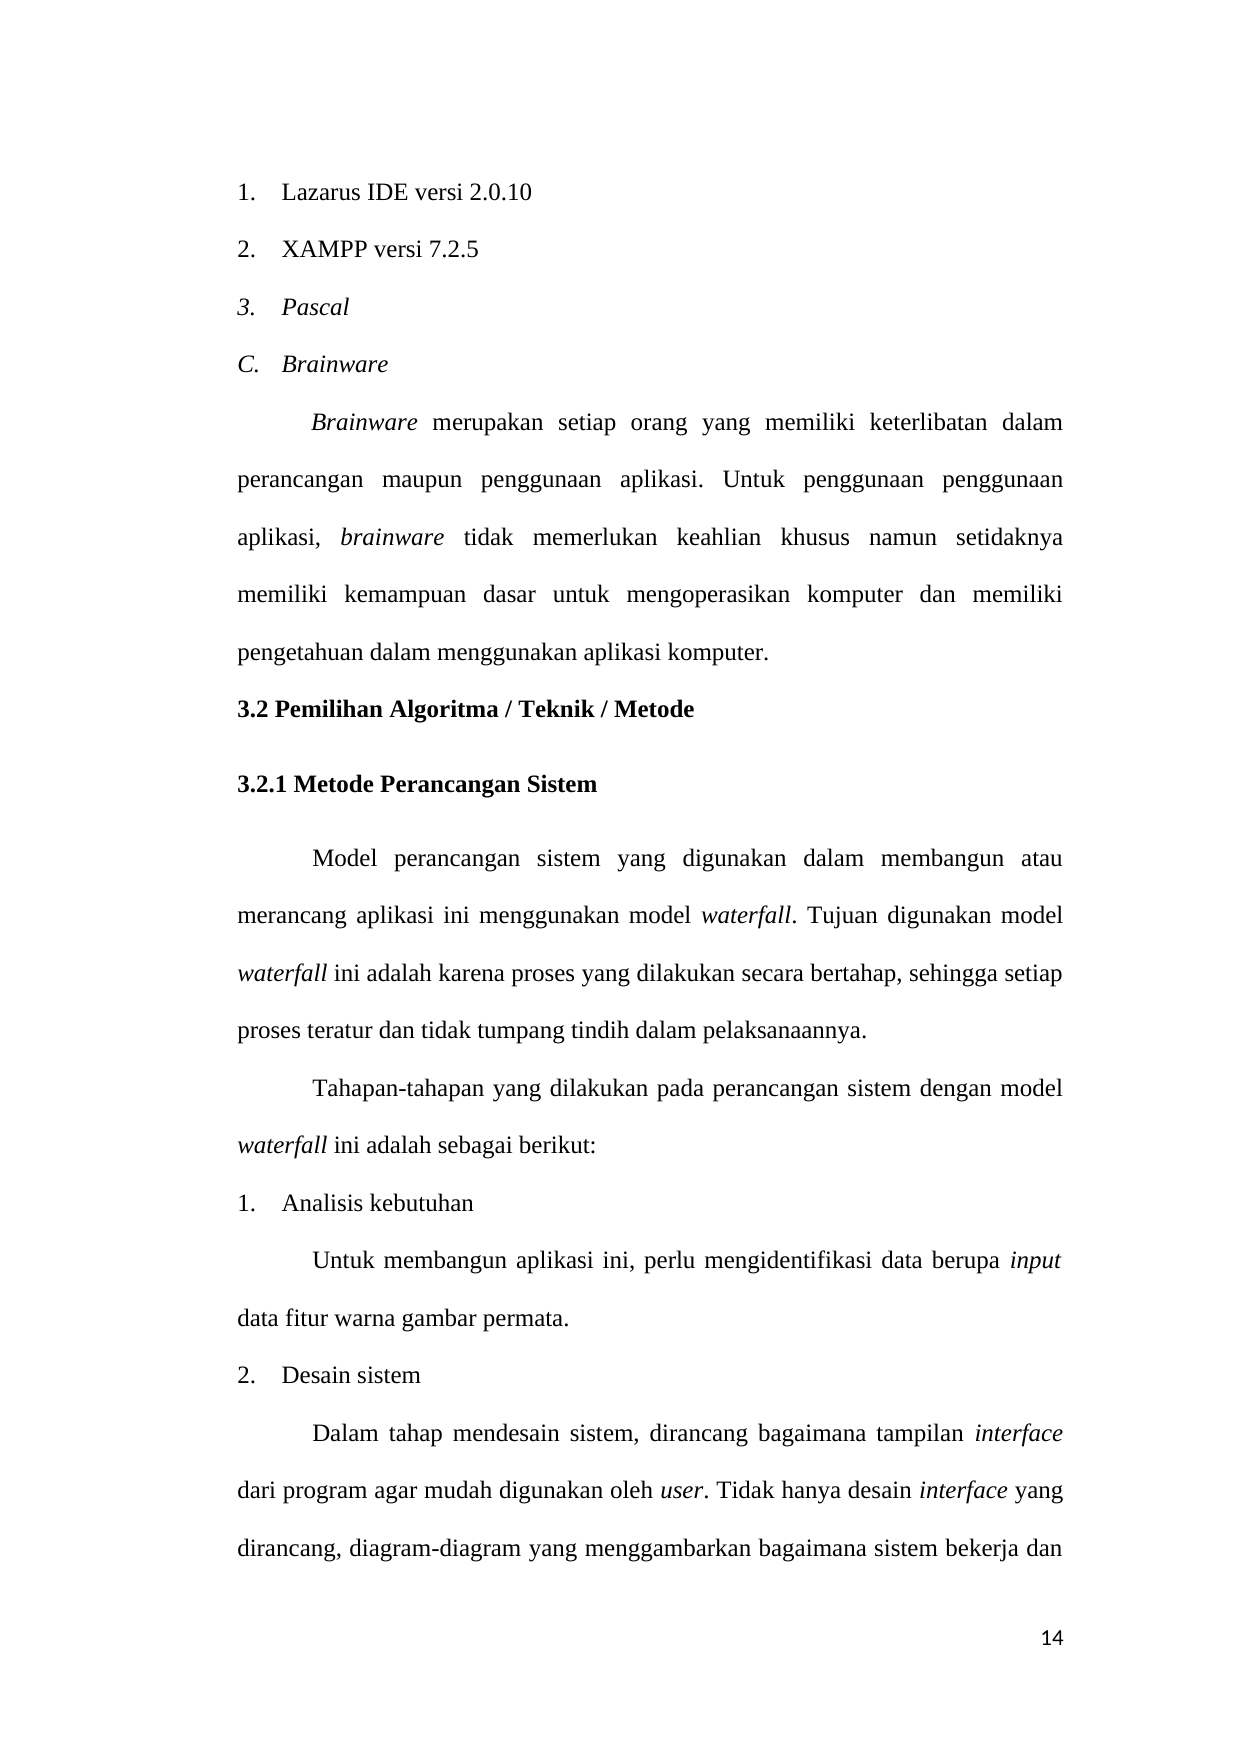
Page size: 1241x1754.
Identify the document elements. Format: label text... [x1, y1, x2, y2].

list Brainware [237, 349, 1063, 378]
text Model perancangan sistem yang digunakan dalam membangun atau merancang aplikasi ini menggunakan model waterfall. Tujuan digunakan model waterfall ini adalah karena proses yang dilakukan secara bertahap, sehingga setiap proses teratur dan tidak tumpang tindih dalam pelaksanaannya. [237, 843, 1063, 1044]
text Untuk membangun aplikasi ini, perlu mengidentifikasi data berupa input data fitur warna gambar permata. [237, 1245, 1063, 1332]
list Desain sistem [237, 1360, 1063, 1389]
list XAMPP versi 7.2.5 [237, 234, 1063, 263]
list Pascal [237, 292, 1063, 321]
text 3.2 Pemilihan Algoritma / Teknik / Metode [237, 694, 1063, 723]
text Tahapan-tahapan yang dilakukan pada perancangan sistem dengan model waterfall ini adalah sebagai berikut: [237, 1073, 1063, 1159]
list Brainware merupakan setiap orang yang memiliki keterlibatan dalam perancangan maupun penggunaan aplikasi. Untuk penggunaan penggunaan aplikasi, brainware tidak memerlukan keahlian khusus namun setidaknya memiliki kemampuan dasar untuk mengoperasikan komputer dan memiliki pengetahuan dalam menggunakan aplikasi komputer. [237, 407, 1063, 666]
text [237, 1418, 1063, 1562]
list Analisis kebutuhan [237, 1188, 1063, 1217]
list Lazarus IDE versi 2.0.10 [237, 177, 1063, 206]
text 3.2.1 Metode Perancangan Sistem [237, 769, 1063, 797]
